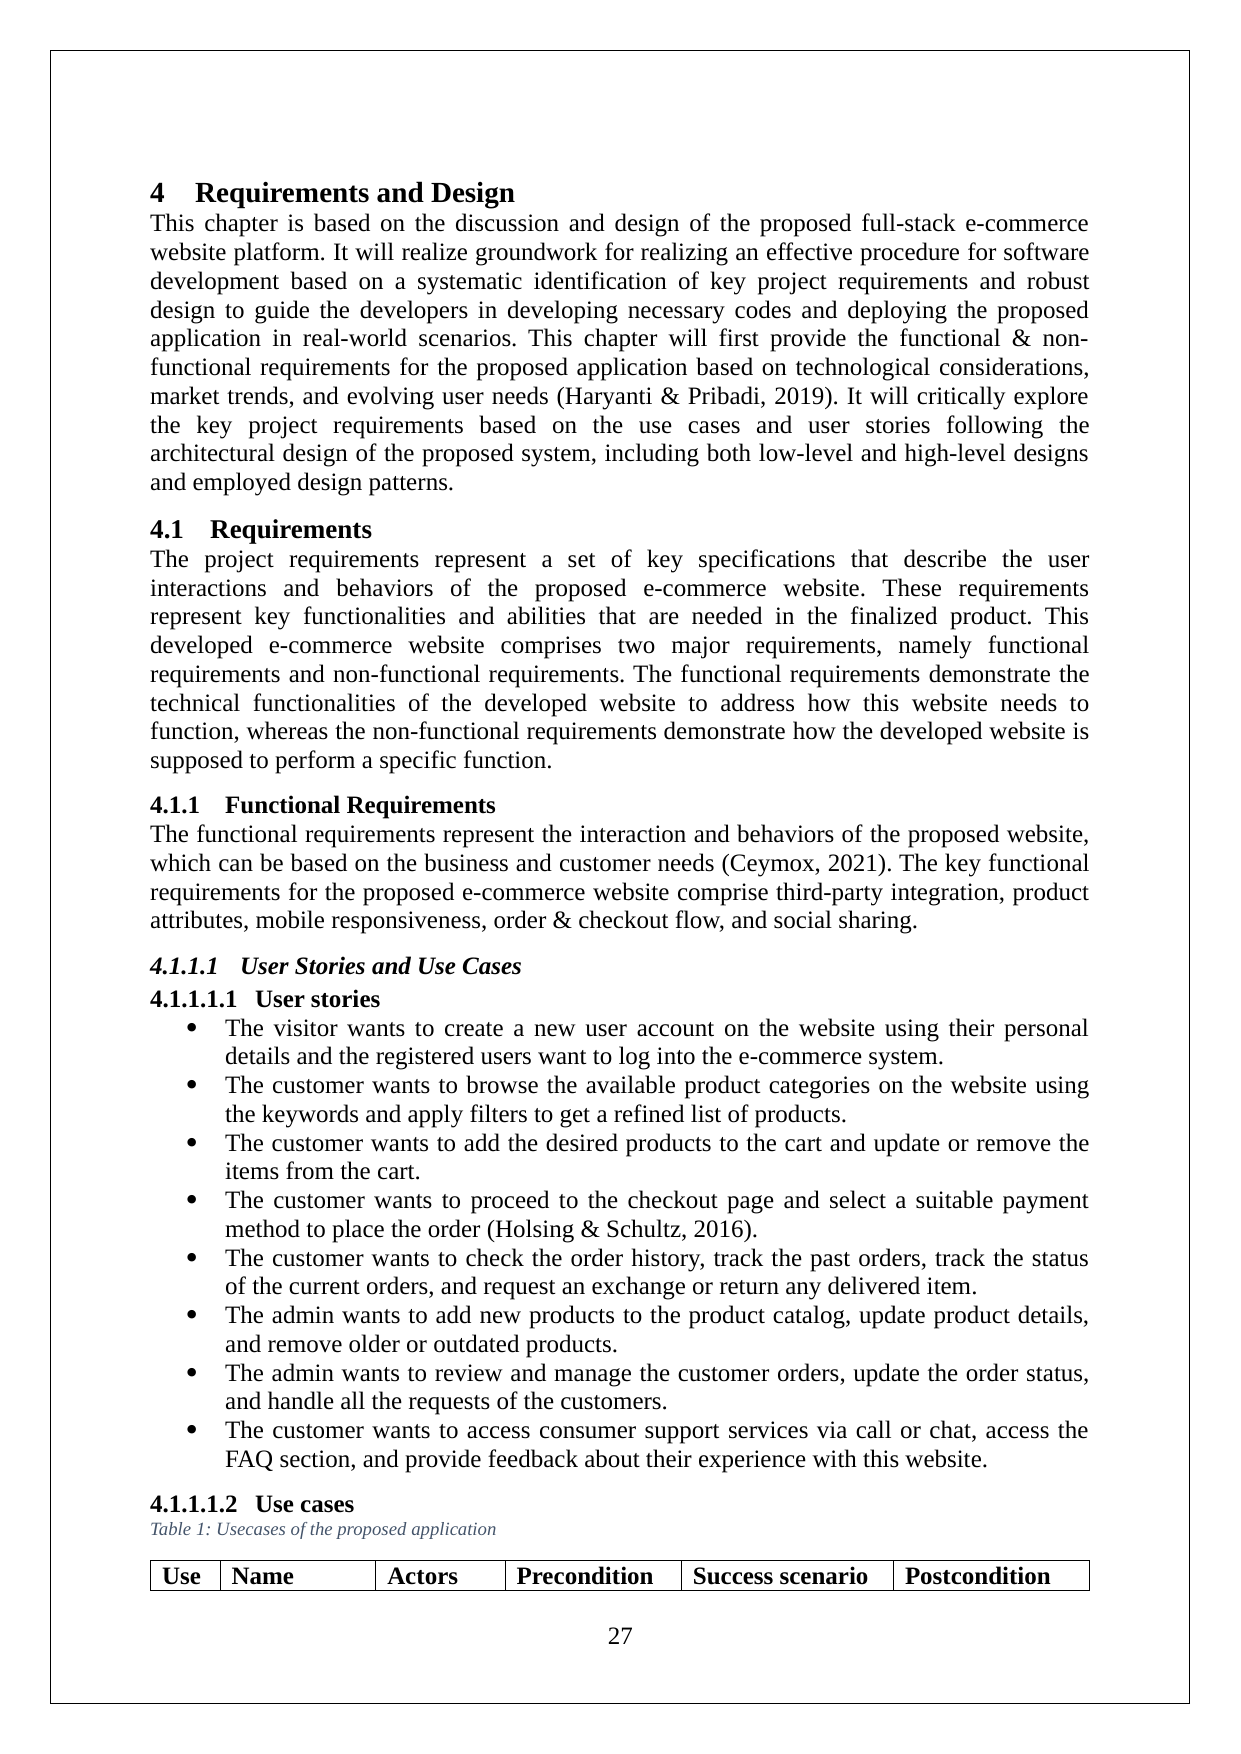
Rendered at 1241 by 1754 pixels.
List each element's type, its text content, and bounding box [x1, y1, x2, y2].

table_header Name [221, 1561, 375, 1590]
subtitle Requirements and Design [150, 175, 1090, 208]
text The project requirements represent a set of key specifications that describe the user interactions and behaviors of the proposed e-commerce website. These requirements represent key functionalities and abilities that are needed in the finalized product. This developed e-commerce website comprises two major requirements, namely functional requirements and non-functional requirements. The functional requirements demonstrate the technical functionalities of the developed website to address how this website needs to function, whereas the non-functional requirements demonstrate how the developed website is supposed to perform a specific function. [150, 544, 1090, 774]
list The customer wants to check the order history, track the past orders, track the status of the current orders, and request an exchange or return any delivered item. [187, 1243, 1090, 1300]
list The visitor wants to create a new user account on the website using their personal details and the registered users want to log into the e-commerce system. [187, 1013, 1090, 1070]
subtitle Use cases [150, 1489, 1090, 1518]
table_header Use case ID [151, 1561, 220, 1590]
subtitle User Stories and Use Cases [150, 951, 1090, 980]
subtitle User stories [150, 984, 1090, 1013]
table_header Success scenario [682, 1561, 893, 1590]
list The customer wants to proceed to the checkout page and select a suitable payment method to place the order (Holsing & Schultz, 2016). [187, 1185, 1090, 1243]
list The admin wants to review and manage the customer orders, update the order status, and handle all the requests of the customers. [187, 1358, 1090, 1415]
text This chapter is based on the discussion and design of the proposed full-stack e-commerce website platform. It will realize groundwork for realizing an effective procedure for software development based on a systematic identification of key project requirements and robust design to guide the developers in developing necessary codes and deploying the proposed application in real-world scenarios. This chapter will first provide the functional & non-functional requirements for the proposed application based on technological considerations, market trends, and evolving user needs (Haryanti & Pribadi, 2019). It will critically explore the key project requirements based on the use cases and user stories following the architectural design of the proposed system, including both low-level and high-level designs and employed design patterns. [150, 208, 1090, 496]
list The customer wants to access consumer support services via call or chat, access the FAQ section, and provide feedback about their experience with this website. [187, 1415, 1090, 1473]
table_header Actors [376, 1561, 505, 1590]
list The admin wants to add new products to the product catalog, update product details, and remove older or outdated products. [187, 1300, 1090, 1358]
subtitle Functional Requirements [150, 791, 1090, 819]
subtitle Requirements [150, 513, 1090, 544]
table_header Postcondition [894, 1561, 1089, 1590]
table_header Precondition [506, 1561, 681, 1590]
list The customer wants to browse the available product categories on the website using the keywords and apply filters to get a refined list of products. [187, 1070, 1090, 1128]
text The functional requirements represent the interaction and behaviors of the proposed website, which can be based on the business and customer needs (Ceymox, 2021). The key functional requirements for the proposed e-commerce website comprise third-party integration, product attributes, mobile responsiveness, order & checkout flow, and social sharing. [150, 819, 1090, 934]
list The customer wants to add the desired products to the cart and update or remove the items from the cart. [187, 1128, 1090, 1185]
